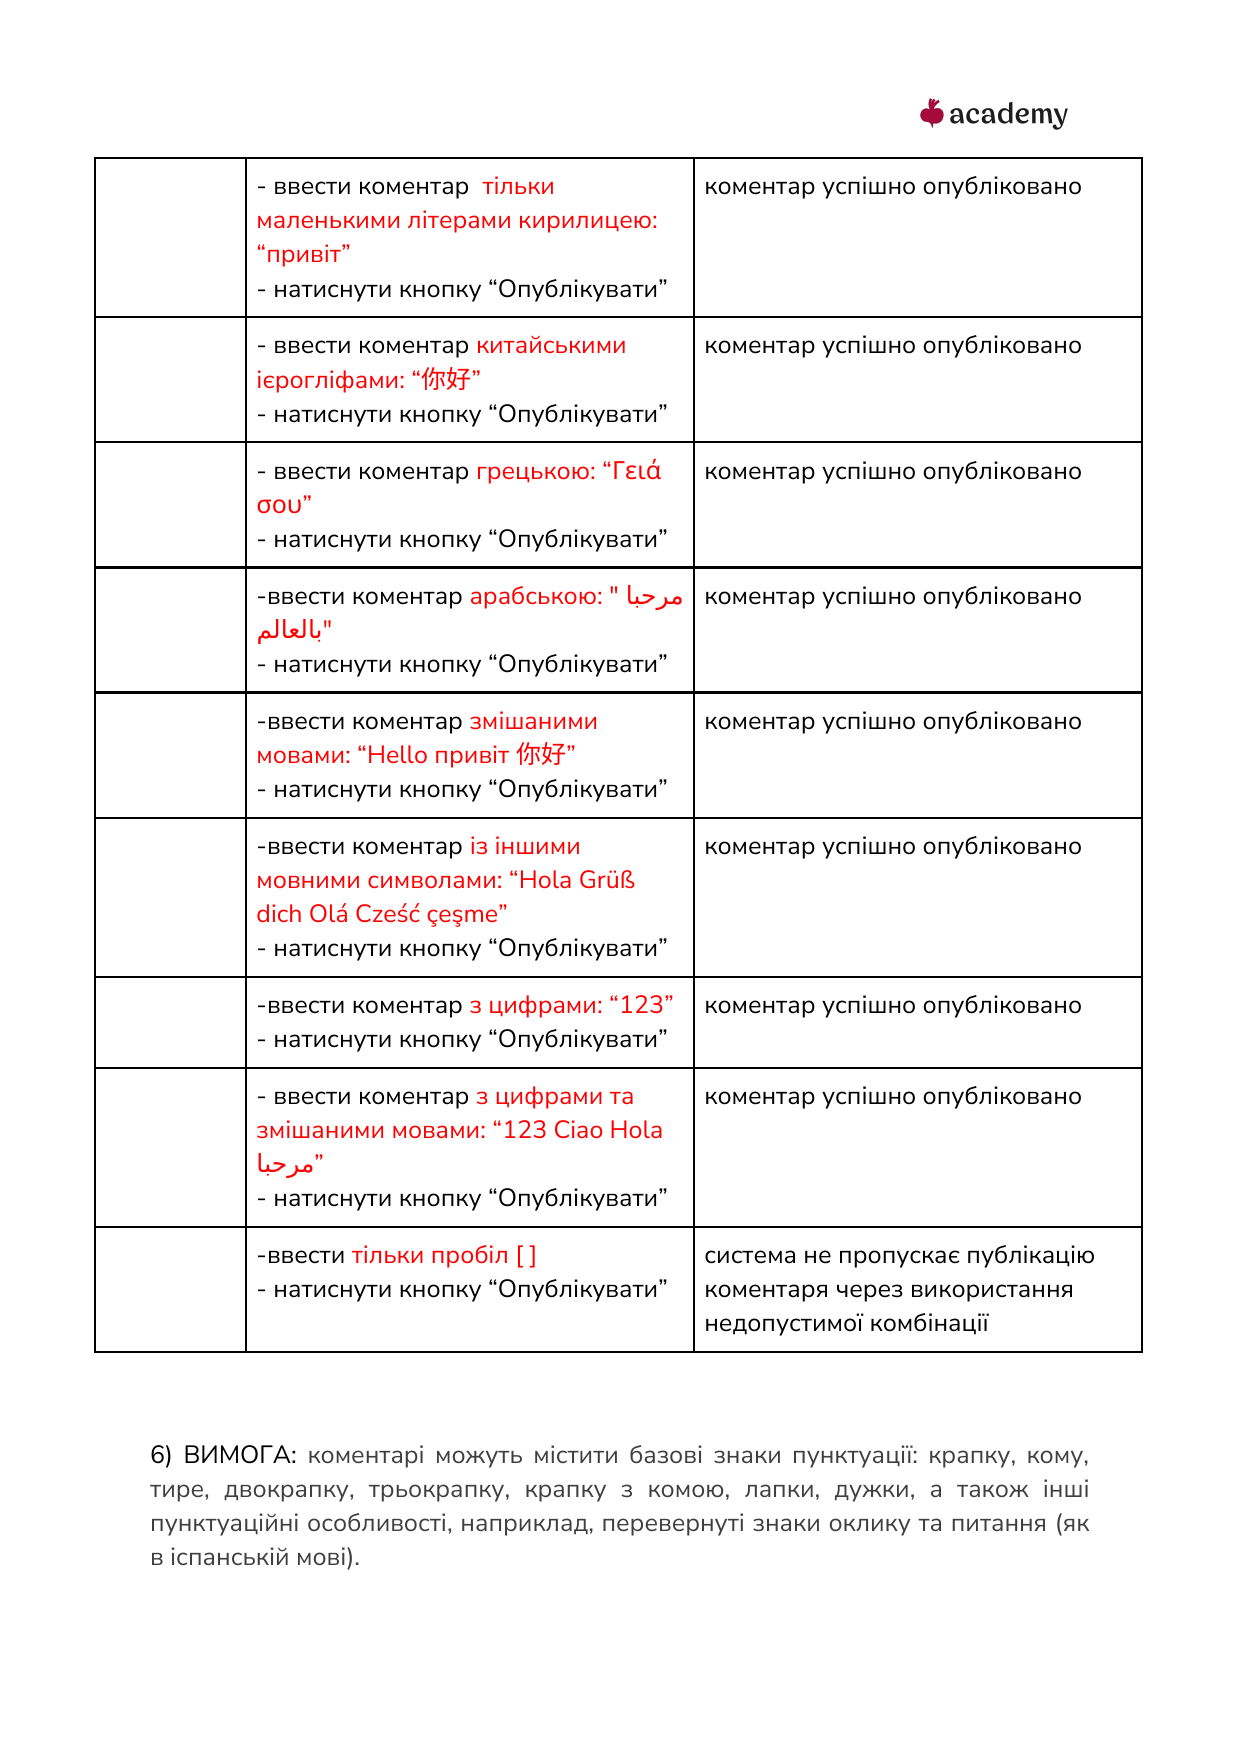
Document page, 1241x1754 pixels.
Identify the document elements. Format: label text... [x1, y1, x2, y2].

picture [897, 75, 1091, 154]
text 6) ВИМОГА: коментарі можуть містити базові знаки пунктуації: крапку, кому, тире, двокрапку, трьокрапку, крапку з комою, лапки, дужки, а також інші пунктуаційні особливості, наприклад, перевернуті знаки оклику та питання (як в іспанській мові). [150, 1438, 1090, 1574]
